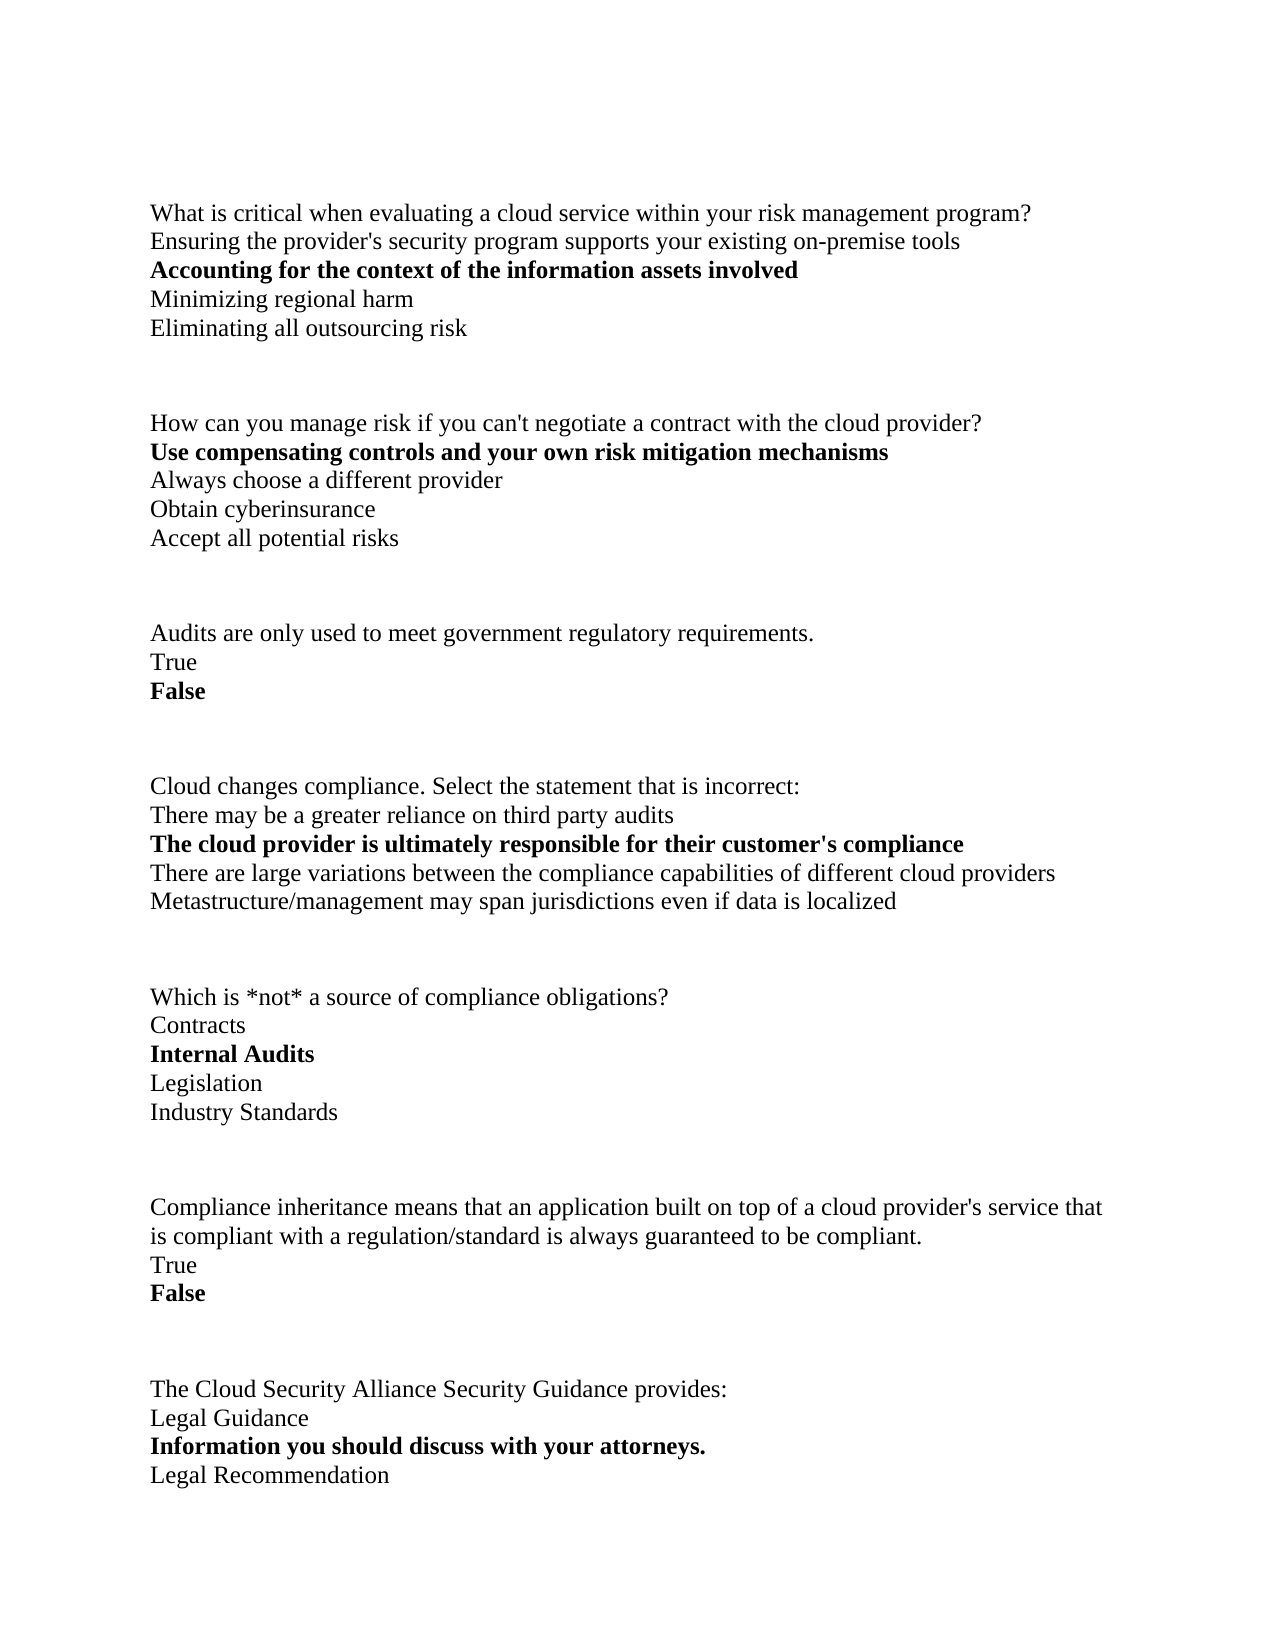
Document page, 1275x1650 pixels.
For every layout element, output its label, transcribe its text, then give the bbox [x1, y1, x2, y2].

text Internal Audits [150, 1039, 1125, 1068]
text What is critical when evaluating a cloud service within your risk management program? [150, 198, 1125, 226]
text False [150, 1278, 1125, 1307]
text The cloud provider is ultimately responsible for their customer's compliance [150, 829, 1125, 858]
text Accept all potential risks [150, 523, 1125, 552]
text How can you manage risk if you can't negotiate a contract with the cloud provider? [150, 408, 1125, 437]
text Cloud changes compliance. Select the statement that is incorrect: [150, 771, 1125, 800]
text There are large variations between the compliance capabilities of different cloud providers [150, 858, 1125, 886]
text Obtain cyberinsurance [150, 494, 1125, 523]
text True [150, 1250, 1125, 1278]
text Use compensating controls and your own risk mitigation mechanisms [150, 437, 1125, 466]
text Legislation [150, 1068, 1125, 1097]
text Minimizing regional harm [150, 284, 1125, 313]
text Industry Standards [150, 1097, 1125, 1126]
text Which is *not* a source of compliance obligations? [150, 982, 1125, 1011]
text Metastructure/management may span jurisdictions even if data is localized [150, 886, 1125, 915]
text Compliance inheritance means that an application built on top of a cloud provider's service that is compliant with a regulation/standard is always guaranteed to be compliant. [150, 1192, 1125, 1250]
text False [150, 676, 1125, 705]
text The Cloud Security Alliance Security Guidance provides: [150, 1374, 1125, 1403]
text Eliminating all outsourcing risk [150, 313, 1125, 341]
text Accounting for the context of the information assets involved [150, 255, 1125, 284]
text There may be a greater reliance on third party audits [150, 800, 1125, 829]
text True [150, 647, 1125, 676]
text Legal Guidance [150, 1403, 1125, 1431]
text Audits are only used to meet government regulatory requirements. [150, 618, 1125, 647]
text Legal Recommendation [150, 1460, 1125, 1489]
text Information you should discuss with your attorneys. [150, 1431, 1125, 1460]
text Contracts [150, 1011, 1125, 1039]
text Ensuring the provider's security program supports your existing on-premise tools [150, 226, 1125, 255]
text Always choose a different provider [150, 466, 1125, 494]
